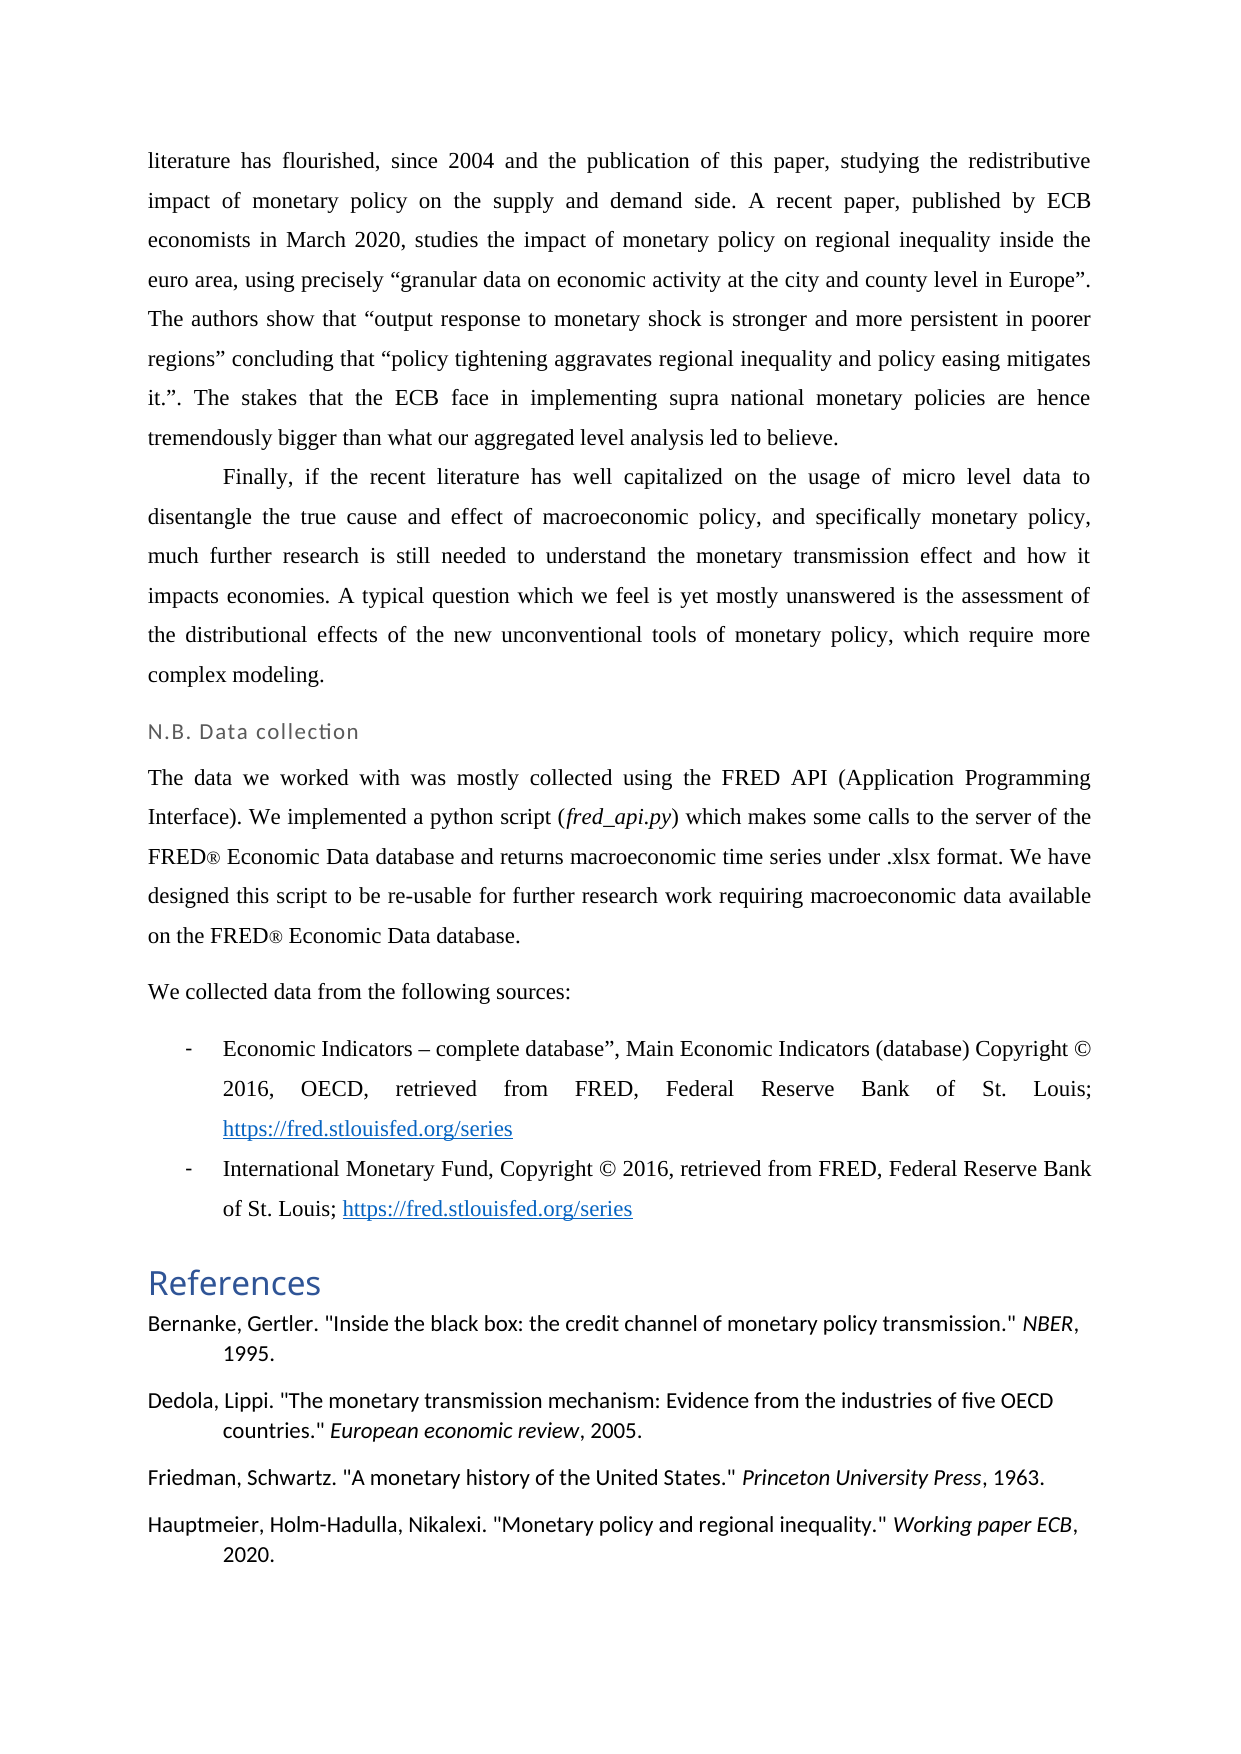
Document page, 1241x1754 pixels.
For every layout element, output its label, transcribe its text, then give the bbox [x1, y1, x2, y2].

subtitle N.B. Data collection [148, 717, 1093, 745]
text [148, 148, 1093, 450]
text Finally, if the recent literature has well capitalized on the usage of micro level data to disentangle the true cause and effect of macroeconomic policy, and specifically monetary policy, much further research is still needed to understand the monetary transmission effect and how it impacts economies. A typical question which we feel is yet mostly unanswered is the assessment of the distributional effects of the new unconventional tools of monetary policy, which require more complex modeling. [148, 463, 1093, 687]
list Economic Indicators – complete database”, Main Economic Indicators (database) Copyright © 2016, OECD, retrieved from FRED, Federal Reserve Bank of St. Louis; https://fred.stlouisfed.org/series [185, 1034, 1093, 1141]
text The data we worked with was mostly collected using the FRED API (Application Programming Interface). We implemented a python script (fred_api.py) which makes some calls to the server of the FRED® Economic Data database and returns macroeconomic time series under .xlsx format. We have designed this script to be re-usable for further research work requiring macroeconomic data available on the FRED® Economic Data database. [148, 764, 1093, 948]
list International Monetary Fund, Copyright © 2016, retrieved from FRED, Federal Reserve Bank of St. Louis; https://fred.stlouisfed.org/series [185, 1154, 1093, 1222]
text We collected data from the following sources: [148, 978, 1093, 1004]
